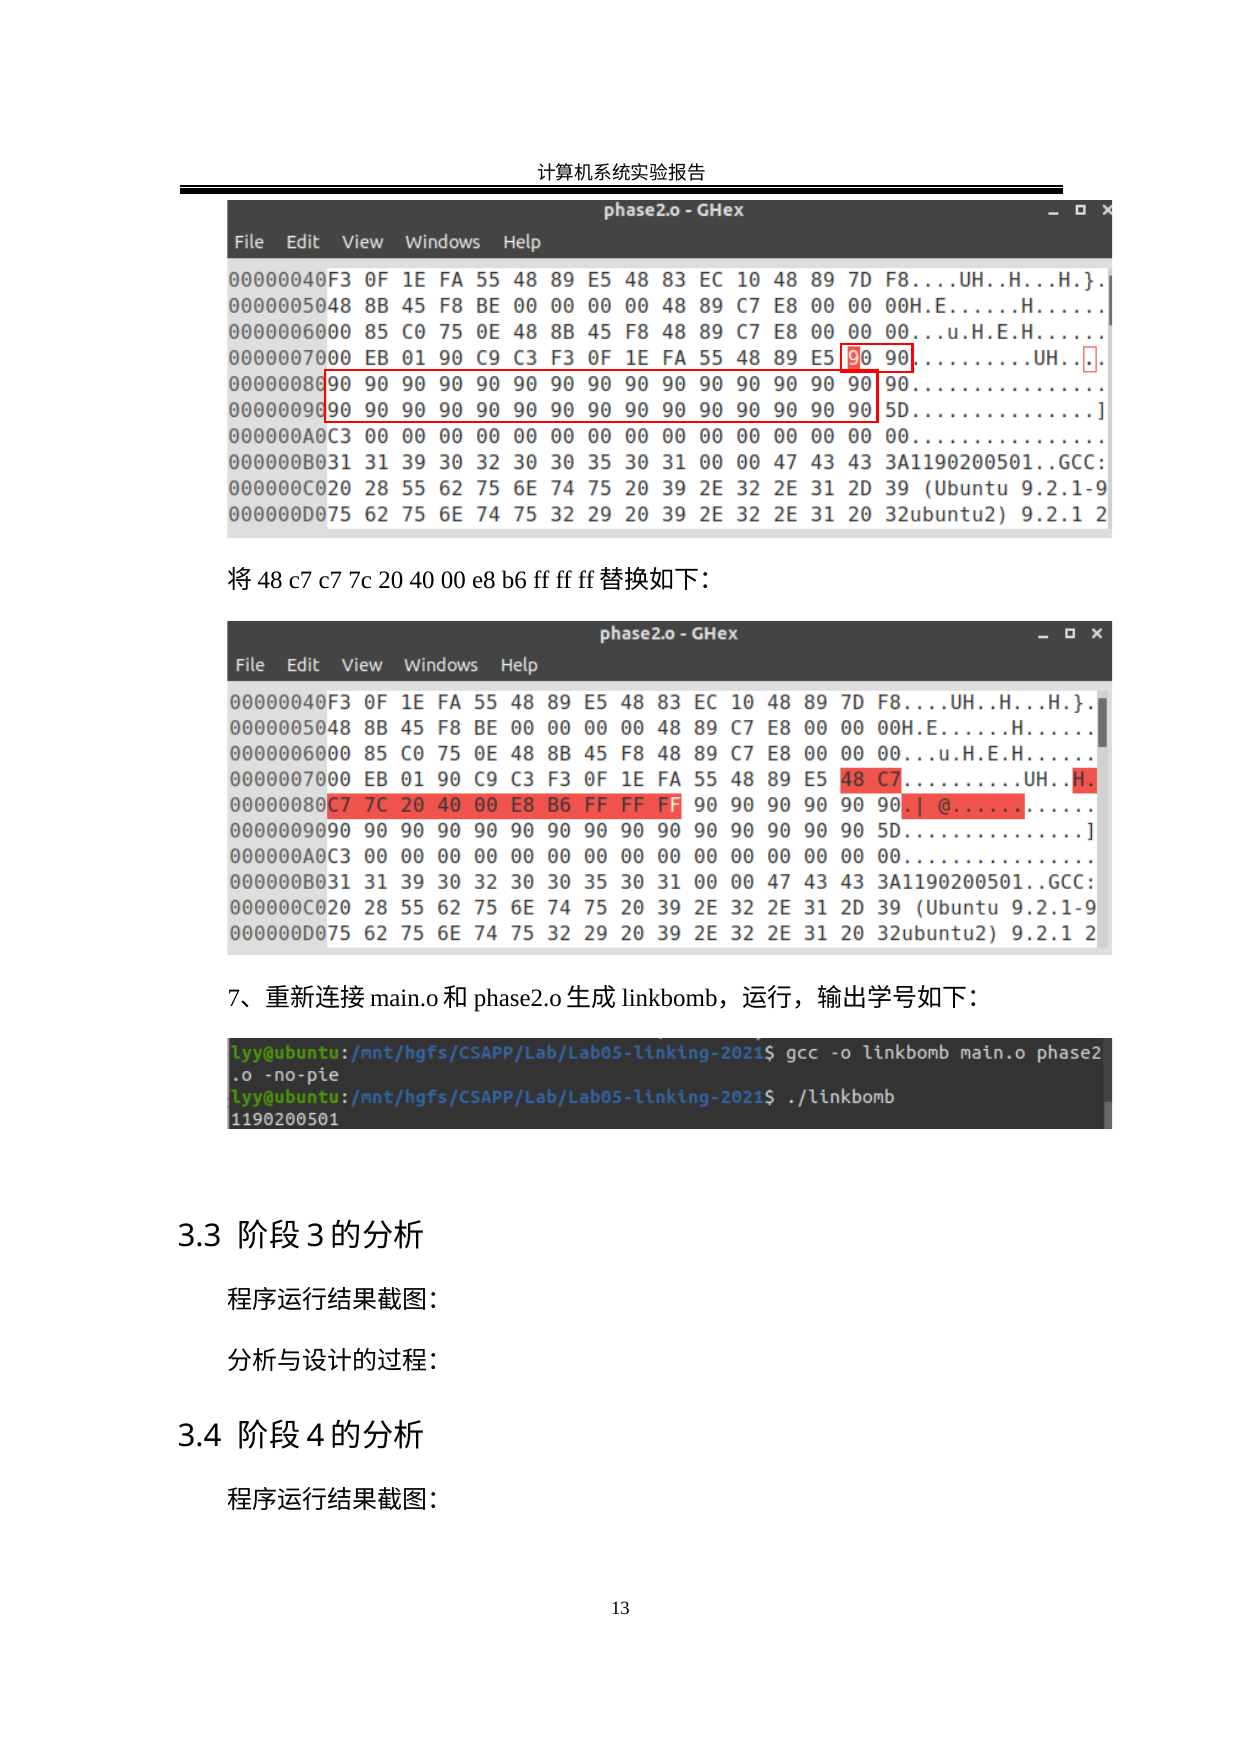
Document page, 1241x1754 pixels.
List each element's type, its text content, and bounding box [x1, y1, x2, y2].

picture [227, 1038, 1113, 1129]
text 将48 c7 c7 7c 20 40 00 e8 b6 ff ff ff替换如下： [227, 559, 1063, 596]
text 程序运行结果截图： [227, 1279, 1063, 1316]
picture [227, 621, 1113, 955]
text 分析与设计的过程： [227, 1341, 1063, 1377]
picture [227, 200, 1113, 538]
text 7、重新连接main.o和phase2.o生成linkbomb，运行，输出学号如下： [227, 977, 1063, 1013]
subtitle 3.4 阶段4的分析 [177, 1414, 1063, 1454]
subtitle 3.3 阶段3的分析 [177, 1215, 1063, 1254]
text 程序运行结果截图： [227, 1479, 1063, 1515]
